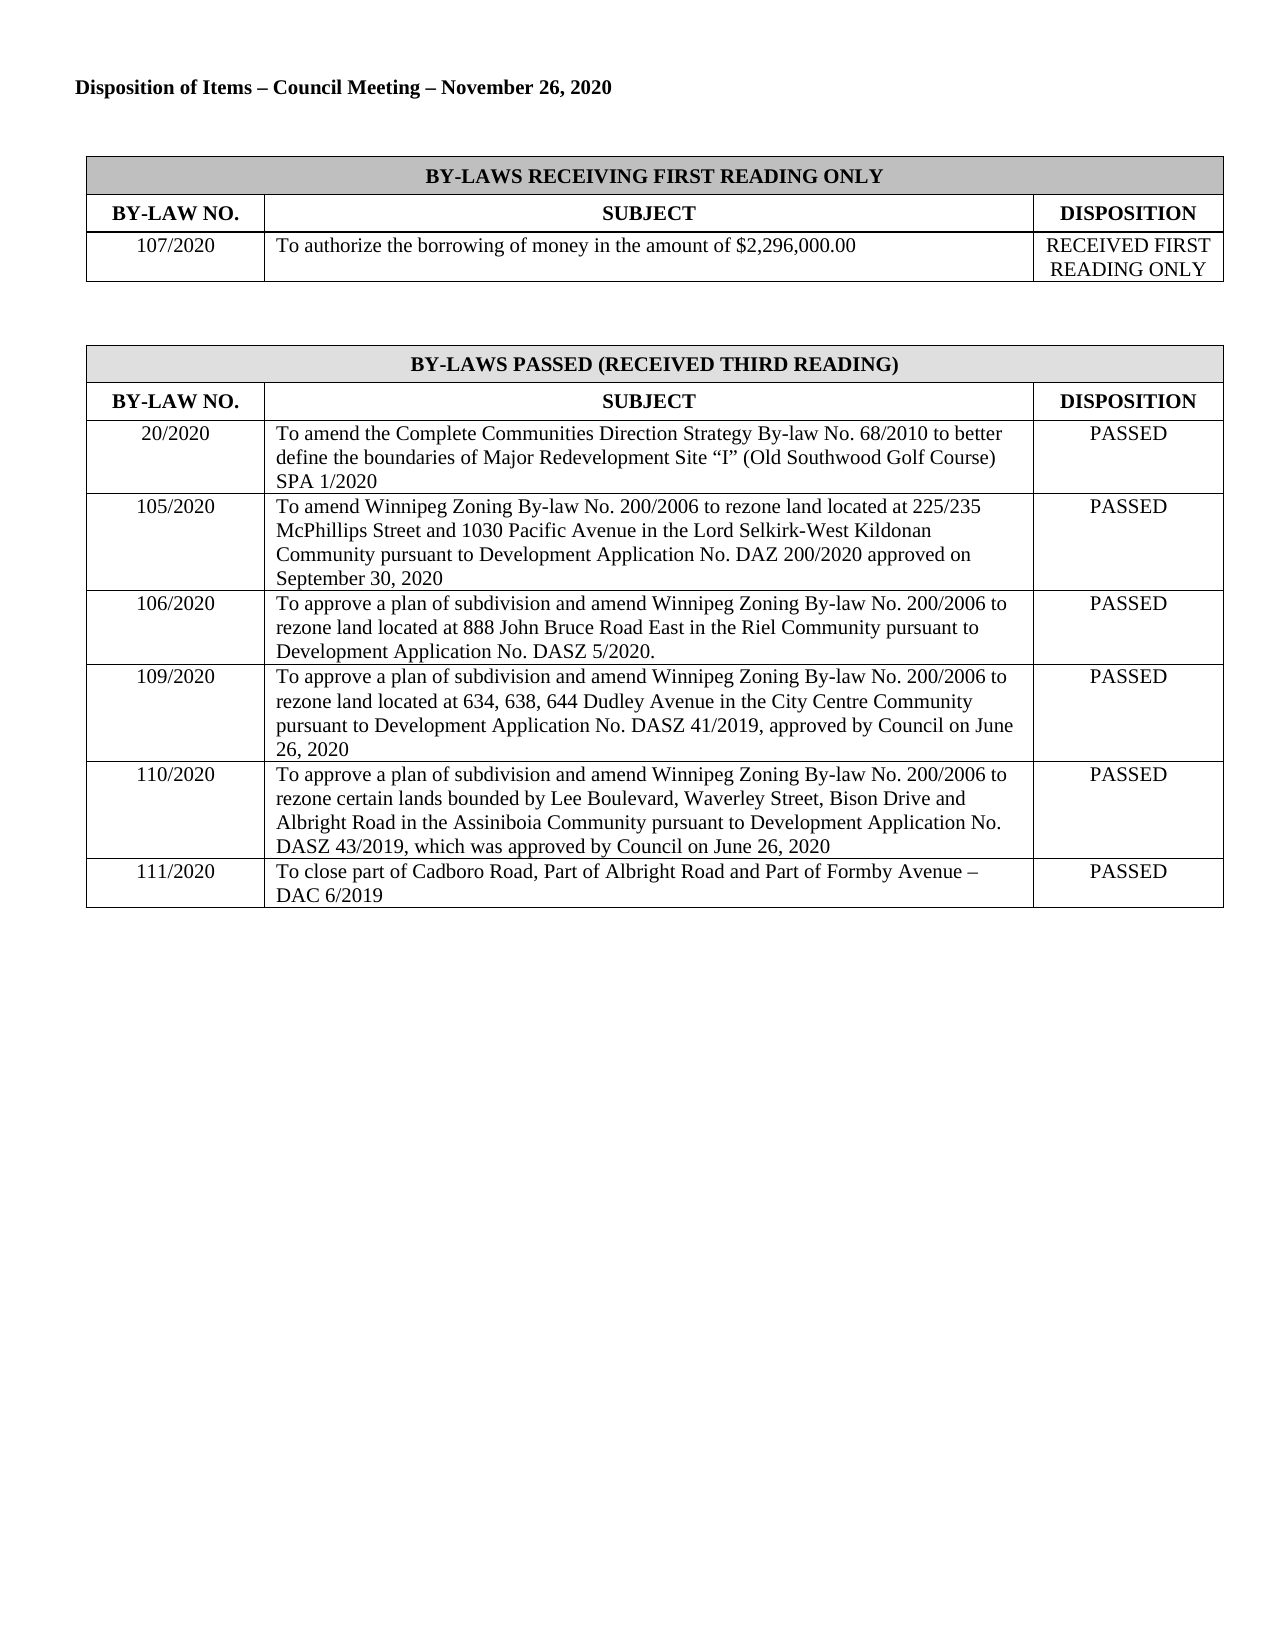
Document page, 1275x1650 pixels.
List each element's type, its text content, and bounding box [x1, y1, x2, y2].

table_cell 107/2020 [87, 233, 264, 281]
table_header BY-LAWS RECEIVING FIRST READING ONLY [87, 157, 1223, 194]
table_cell BY-LAW NO. [87, 383, 264, 420]
table_cell 109/2020 [87, 665, 264, 761]
table_cell PASSED [1034, 762, 1223, 858]
table_cell To authorize the borrowing of money in the amount of $2,296,000.00 [265, 233, 1033, 281]
table_cell To approve a plan of subdivision and amend Winnipeg Zoning By-law No. 200/2006 to rezone land located at 888 John Bruce Road East in the Riel Community pursuant to Development Application No. DASZ 5/2020. [265, 591, 1033, 663]
table_cell PASSED [1034, 494, 1223, 590]
table_cell To approve a plan of subdivision and amend Winnipeg Zoning By-law No. 200/2006 to rezone land located at 634, 638, 644 Dudley Avenue in the City Centre Community pursuant to Development Application No. DASZ 41/2019, approved by Council on June 26, 2020 [265, 665, 1033, 761]
table_cell 111/2020 [87, 859, 264, 907]
table_cell To close part of Cadboro Road, Part of Albright Road and Part of Formby Avenue – DAC 6/2019 [265, 859, 1033, 907]
table_cell To amend the Complete Communities Direction Strategy By-law No. 68/2010 to better define the boundaries of Major Redevelopment Site “I” (Old Southwood Golf Course) SPA 1/2020 [265, 421, 1033, 493]
table_cell PASSED [1034, 859, 1223, 907]
table_cell To amend Winnipeg Zoning By-law No. 200/2006 to rezone land located at 225/235 McPhillips Street and 1030 Pacific Avenue in the Lord Selkirk-West Kildonan Community pursuant to Development Application No. DAZ 200/2020 approved on September 30, 2020 [265, 494, 1033, 590]
table_cell 106/2020 [87, 591, 264, 663]
table_cell RECEIVED FIRST READING ONLY [1034, 233, 1223, 281]
table_cell 105/2020 [87, 494, 264, 590]
table_cell 20/2020 [87, 421, 264, 493]
table_cell DISPOSITION [1034, 383, 1223, 420]
table_cell BY-LAW NO. [87, 195, 264, 231]
table_cell 110/2020 [87, 762, 264, 858]
table_cell DISPOSITION [1034, 195, 1223, 231]
table_cell PASSED [1034, 591, 1223, 663]
table_cell SUBJECT [265, 383, 1033, 420]
table_cell PASSED [1034, 665, 1223, 761]
table_cell SUBJECT [265, 195, 1033, 231]
table_header BY-LAWS PASSED (RECEIVED THIRD READING) [87, 346, 1223, 382]
table_cell To approve a plan of subdivision and amend Winnipeg Zoning By-law No. 200/2006 to rezone certain lands bounded by Lee Boulevard, Waverley Street, Bison Drive and Albright Road in the Assiniboia Community pursuant to Development Application No. DASZ 43/2019, which was approved by Council on June 26, 2020 [265, 762, 1033, 858]
table_cell PASSED [1034, 421, 1223, 493]
